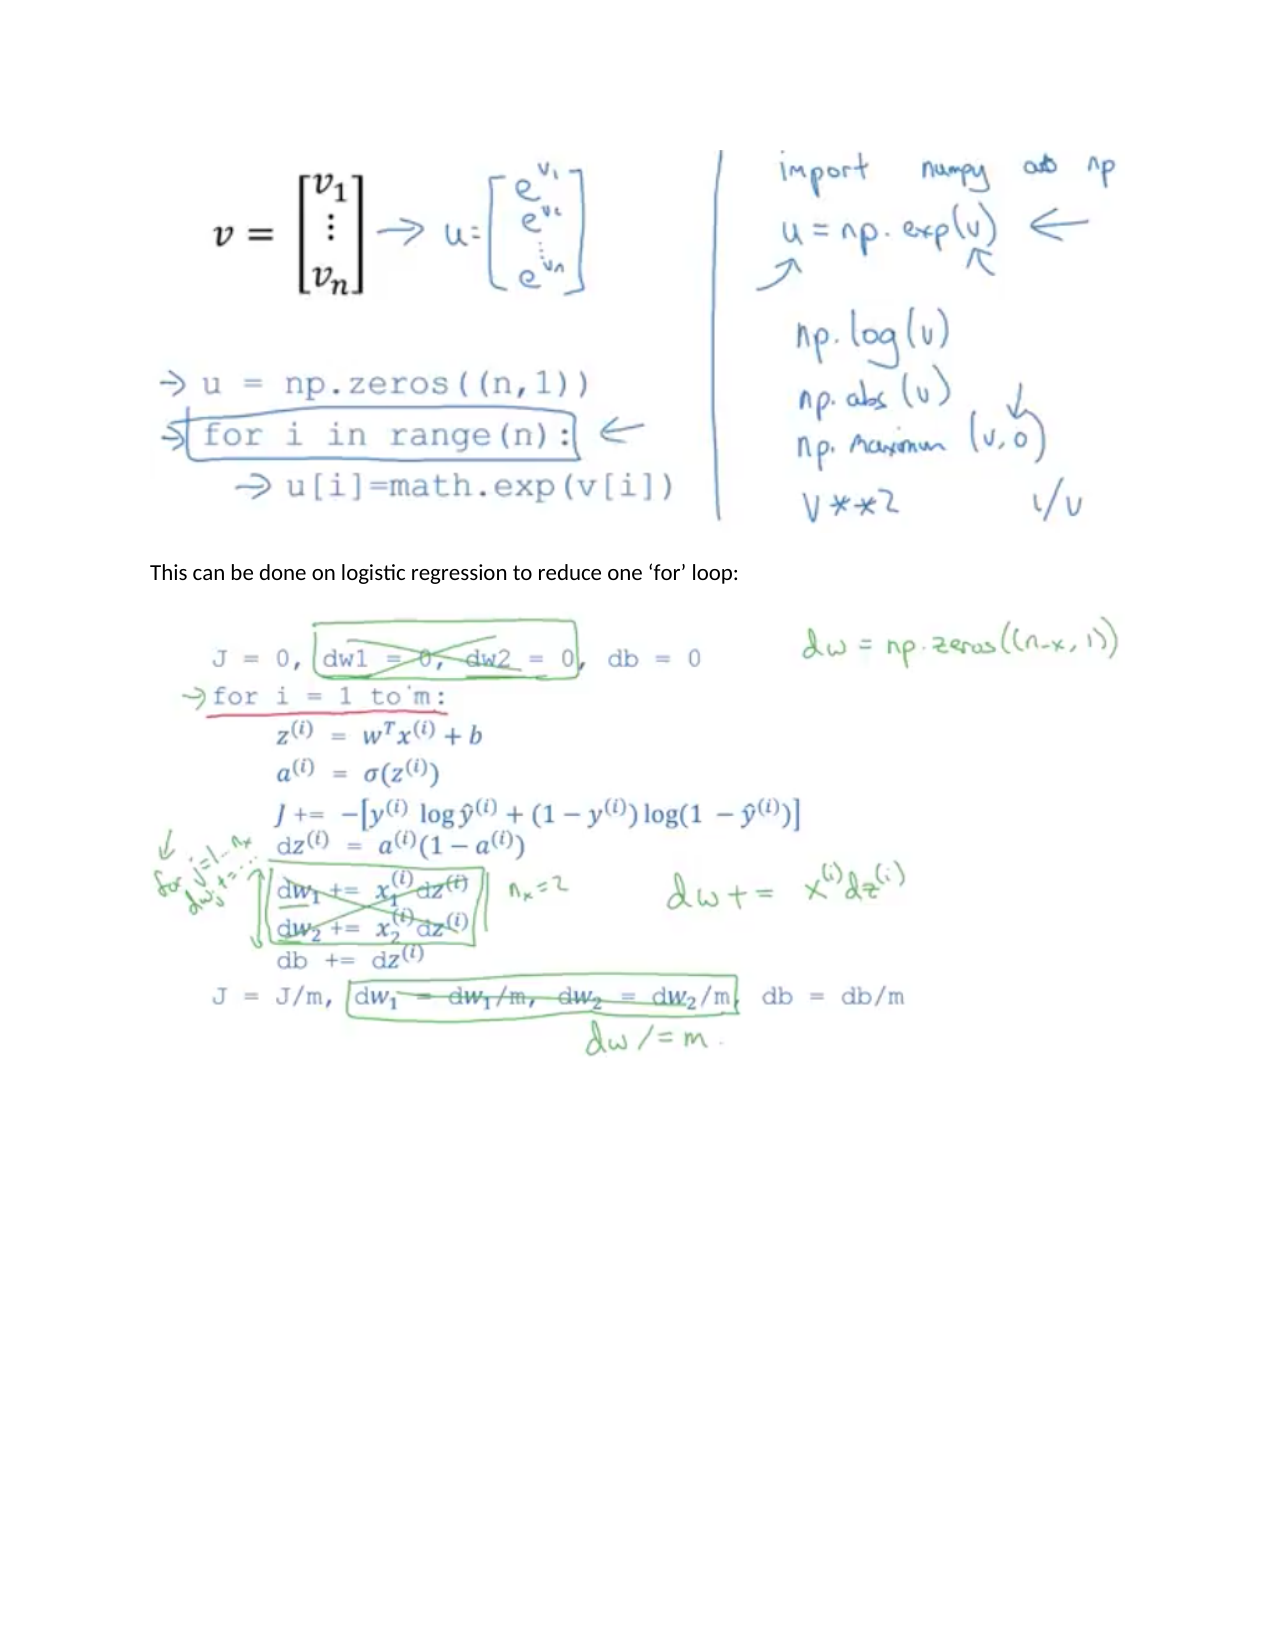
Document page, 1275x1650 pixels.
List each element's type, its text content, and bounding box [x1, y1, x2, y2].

text This can be done on logistic regression to reduce one ‘for’ loop: [150, 558, 1125, 586]
picture [150, 150, 1125, 533]
picture [150, 611, 1125, 1058]
